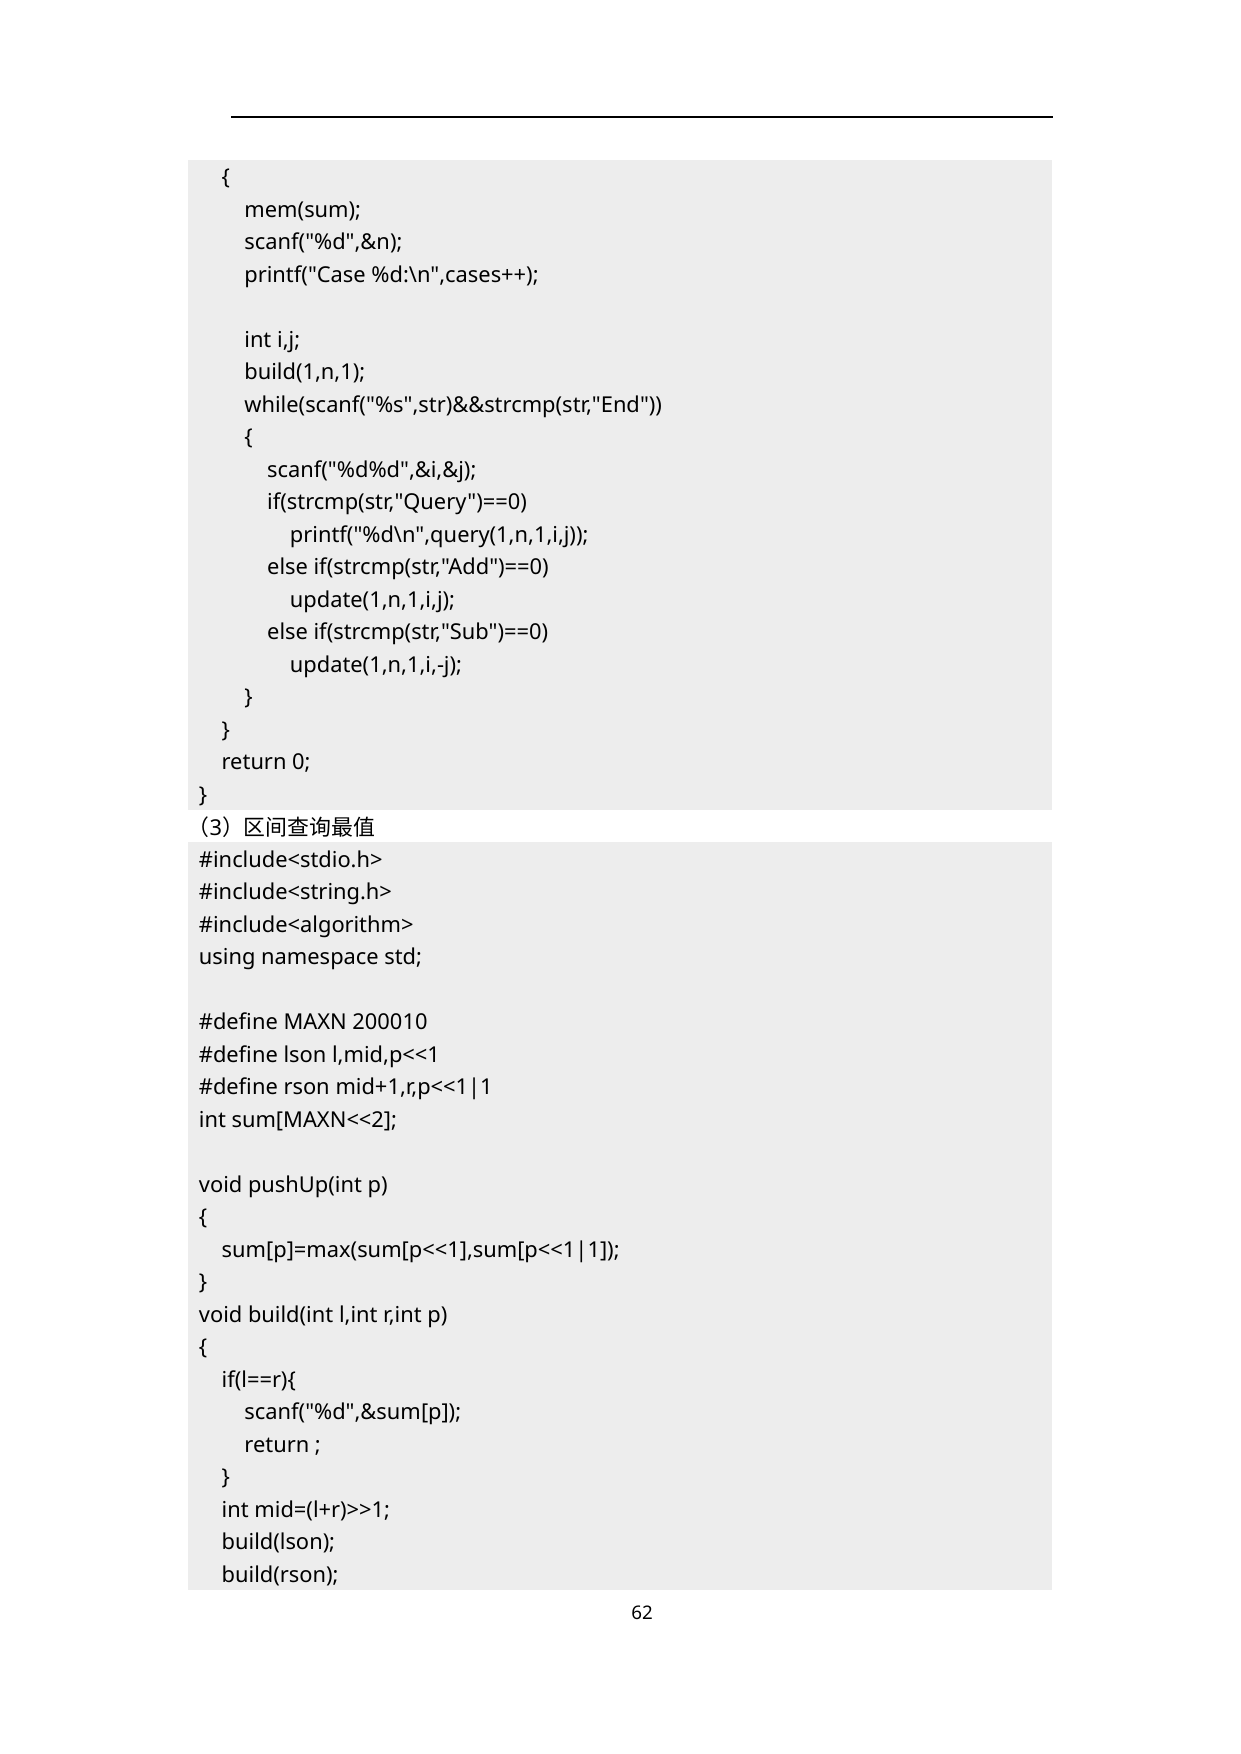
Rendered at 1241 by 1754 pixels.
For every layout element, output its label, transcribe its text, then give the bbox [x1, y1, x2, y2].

text （3）区间查询最值 [187, 810, 1053, 842]
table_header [188, 842, 1052, 1590]
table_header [188, 160, 1052, 810]
